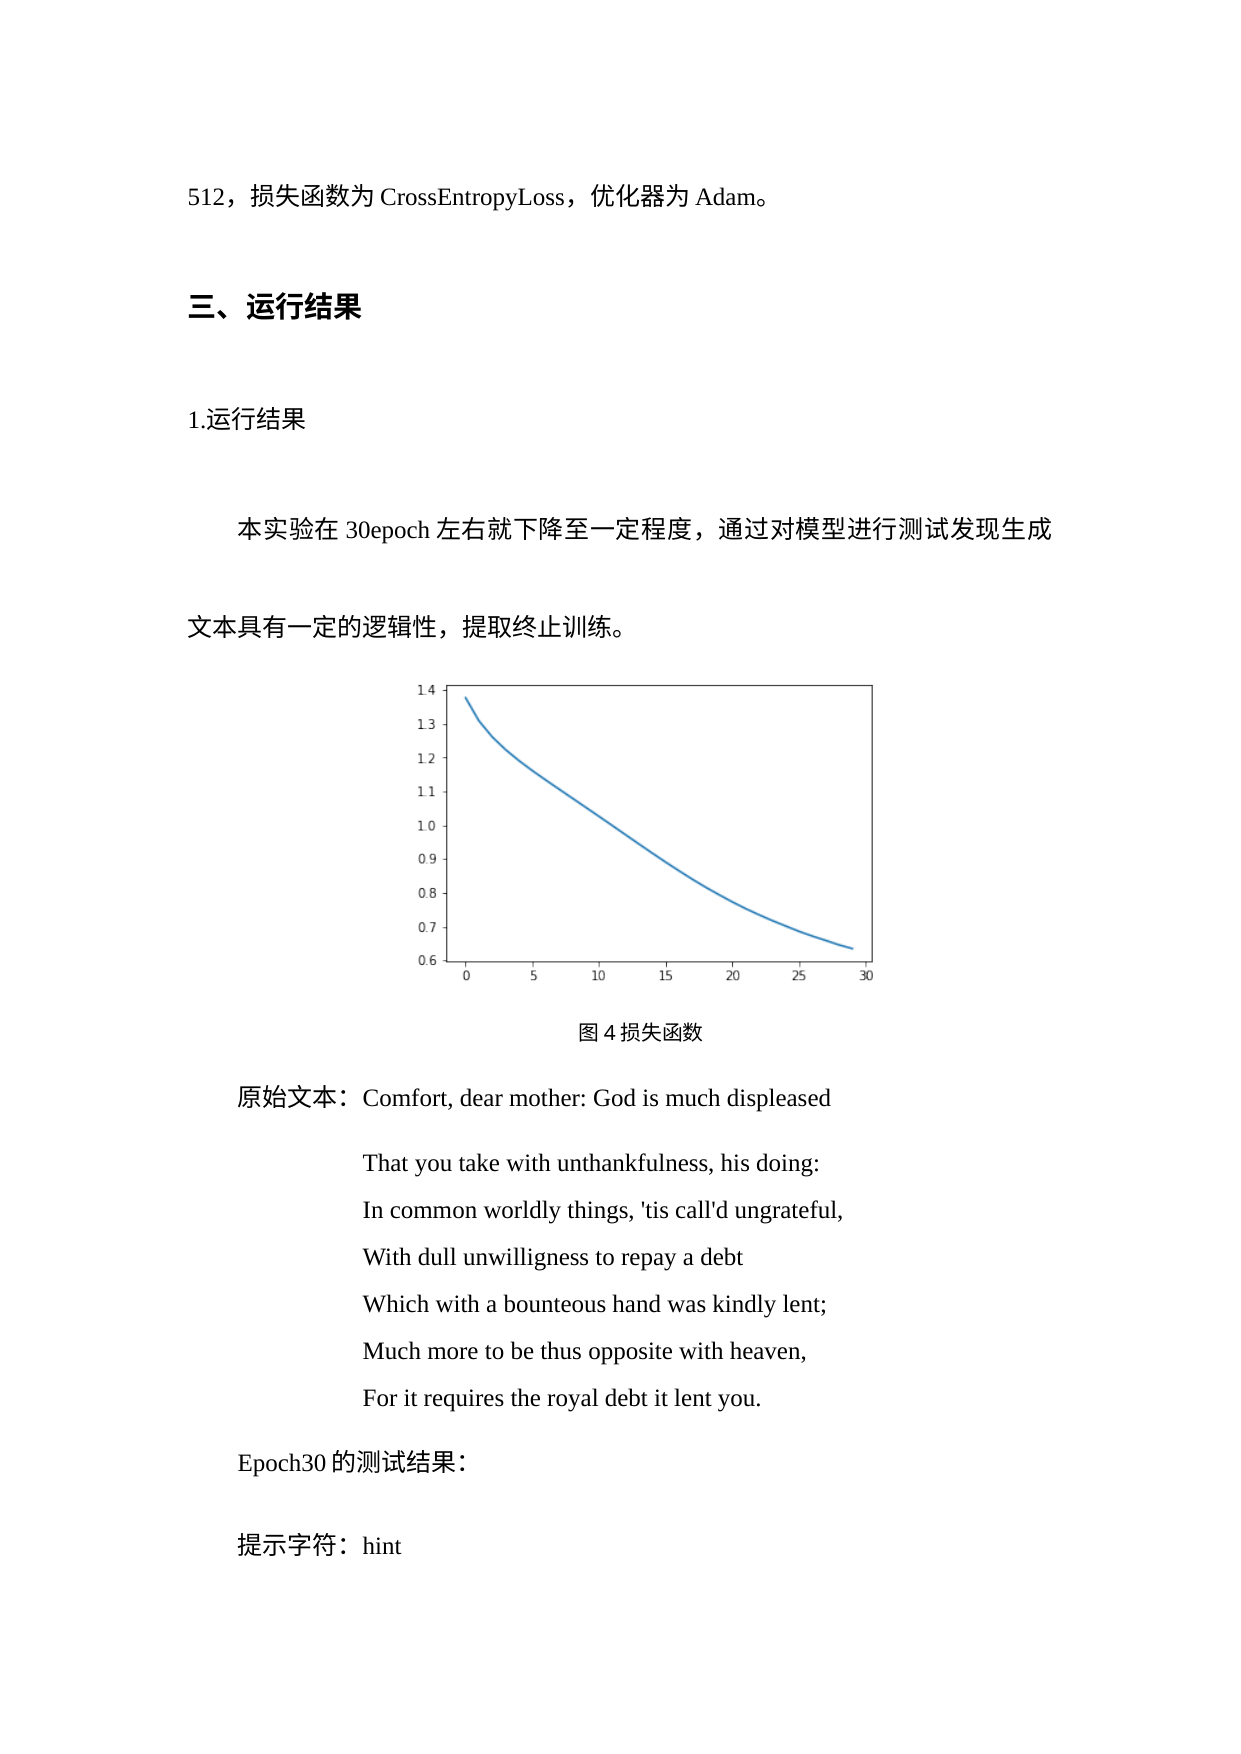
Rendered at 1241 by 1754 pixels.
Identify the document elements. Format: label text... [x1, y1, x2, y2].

text Which with a bounteous hand was kindly lent; [187, 1287, 1053, 1319]
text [187, 162, 1053, 227]
text For it requires the royal debt it lent you. [187, 1381, 1053, 1413]
text 图 4 损失函数 [187, 1016, 1053, 1048]
text Much more to be thus opposite with heaven, [187, 1334, 1053, 1366]
text 本实验在30epoch左右就下降至一定程度，通过对模型进行测试发现生成文本具有一定的逻辑性，提取终止训练。 [187, 496, 1053, 658]
subtitle 三、运行结果 [187, 272, 1053, 337]
text With dull unwilligness to repay a debt [187, 1240, 1053, 1273]
picture [408, 676, 882, 992]
text That you take with unthankfulness, his doing: [187, 1146, 1053, 1179]
text 提示字符：hint [187, 1511, 1053, 1576]
text 原始文本：Comfort, dear mother: God is much displeased [187, 1063, 1053, 1128]
subtitle 1.运行结果 [187, 385, 1053, 450]
text In common worldly things, 'tis call'd ungrateful, [187, 1193, 1053, 1226]
text Epoch30的测试结果： [187, 1428, 1053, 1493]
